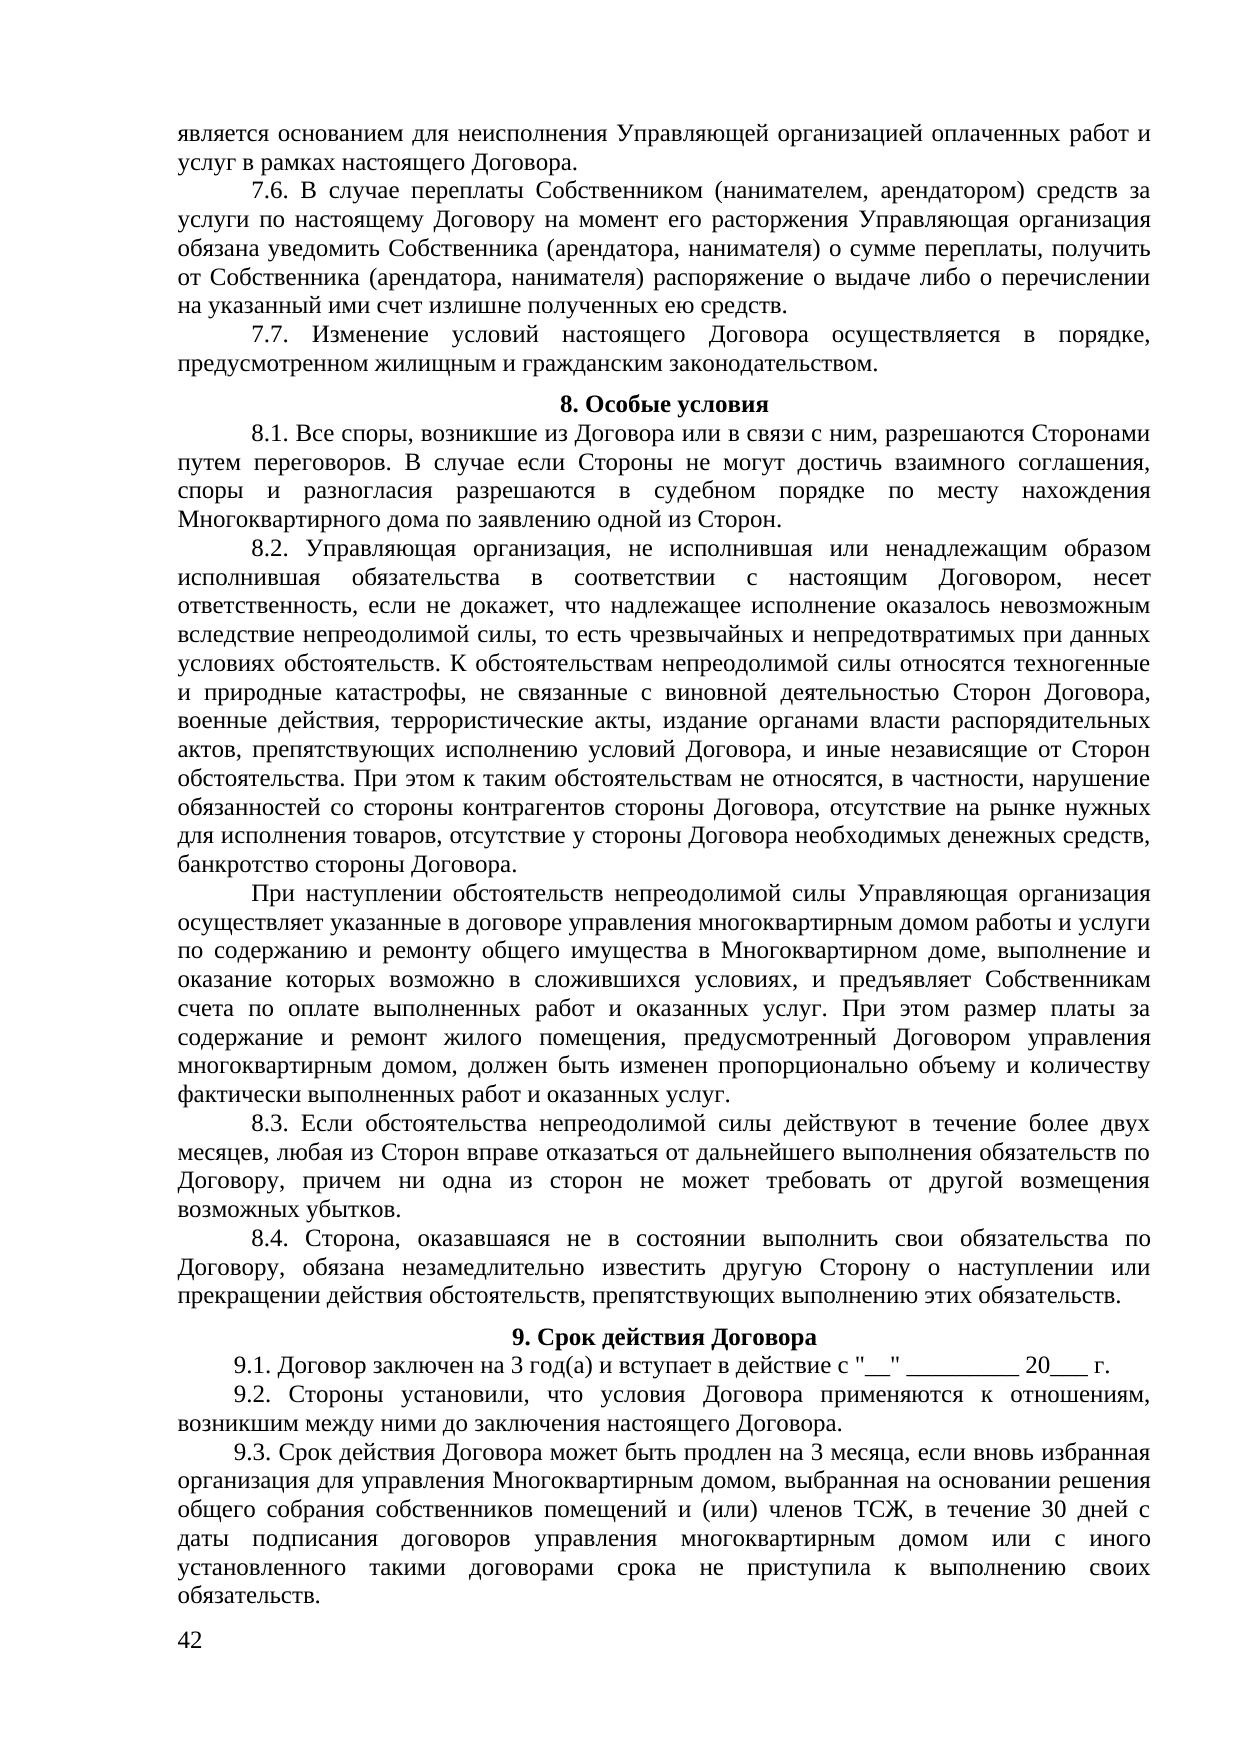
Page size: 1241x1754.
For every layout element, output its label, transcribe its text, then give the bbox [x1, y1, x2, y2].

text 9.2. Стороны установили, что условия Договора применяются к отношениям, возникшим между ними до заключения настоящего Договора. [177, 1379, 1152, 1437]
text 9. Срок действия Договора [177, 1322, 1152, 1351]
text 8.4. Сторона, оказавшаяся не в состоянии выполнить свои обязательства по Договору, обязана незамедлительно известить другую Сторону о наступлении или прекращении действия обстоятельств, препятствующих выполнению этих обязательств. [177, 1223, 1152, 1309]
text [177, 118, 1152, 176]
text 8.1. Все споры, возникшие из Договора или в связи с ним, разрешаются Сторонами путем переговоров. В случае если Стороны не могут достичь взаимного соглашения, споры и разногласия разрешаются в судебном порядке по месту нахождения Многоквартирного дома по заявлению одной из Сторон. [177, 418, 1152, 533]
text 9.3. Срок действия Договора может быть продлен на 3 месяца, если вновь избранная организация для управления Многоквартирным домом, выбранная на основании решения общего собрания собственников помещений и (или) членов ТСЖ, в течение 30 дней с даты подписания договоров управления многоквартирным домом или с иного установленного такими договорами срока не приступила к выполнению своих обязательств. [177, 1437, 1152, 1609]
text 9.1. Договор заключен на 3 год(а) и вступает в действие с "__" _________ 20___ г. [177, 1351, 1152, 1379]
text 8. Особые условия [177, 389, 1152, 418]
text 7.6. В случае переплаты Собственником (нанимателем, арендатором) средств за услуги по настоящему Договору на момент его расторжения Управляющая организация обязана уведомить Собственника (арендатора, нанимателя) о сумме переплаты, получить от Собственника (арендатора, нанимателя) распоряжение о выдаче либо о перечислении на указанный ими счет излишне полученных ею средств. [177, 176, 1152, 319]
text При наступлении обстоятельств непреодолимой силы Управляющая организация осуществляет указанные в договоре управления многоквартирным домом работы и услуги по содержанию и ремонту общего имущества в Многоквартирном доме, выполнение и оказание которых возможно в сложившихся условиях, и предъявляет Собственникам счета по оплате выполненных работ и оказанных услуг. При этом размер платы за содержание и ремонт жилого помещения, предусмотренный Договором управления многоквартирным домом, должен быть изменен пропорционально объему и количеству фактически выполненных работ и оказанных услуг. [177, 878, 1152, 1108]
text 7.7. Изменение условий настоящего Договора осуществляется в порядке, предусмотренном жилищным и гражданским законодательством. [177, 319, 1152, 377]
text 8.3. Если обстоятельства непреодолимой силы действуют в течение более двух месяцев, любая из Сторон вправе отказаться от дальнейшего выполнения обязательств по Договору, причем ни одна из сторон не может требовать от другой возмещения возможных убытков. [177, 1108, 1152, 1223]
text 8.2. Управляющая организация, не исполнившая или ненадлежащим образом исполнившая обязательства в соответствии с настоящим Договором, несет ответственность, если не докажет, что надлежащее исполнение оказалось невозможным вследствие непреодолимой силы, то есть чрезвычайных и непредотвратимых при данных условиях обстоятельств. К обстоятельствам непреодолимой силы относятся техногенные и природные катастрофы, не связанные с виновной деятельностью Сторон Договора, военные действия, террористические акты, издание органами власти распорядительных актов, препятствующих исполнению условий Договора, и иные независящие от Сторон обстоятельства. При этом к таким обстоятельствам не относятся, в частности, нарушение обязанностей со стороны контрагентов стороны Договора, отсутствие на рынке нужных для исполнения товаров, отсутствие у стороны Договора необходимых денежных средств, банкротство стороны Договора. [177, 533, 1152, 878]
